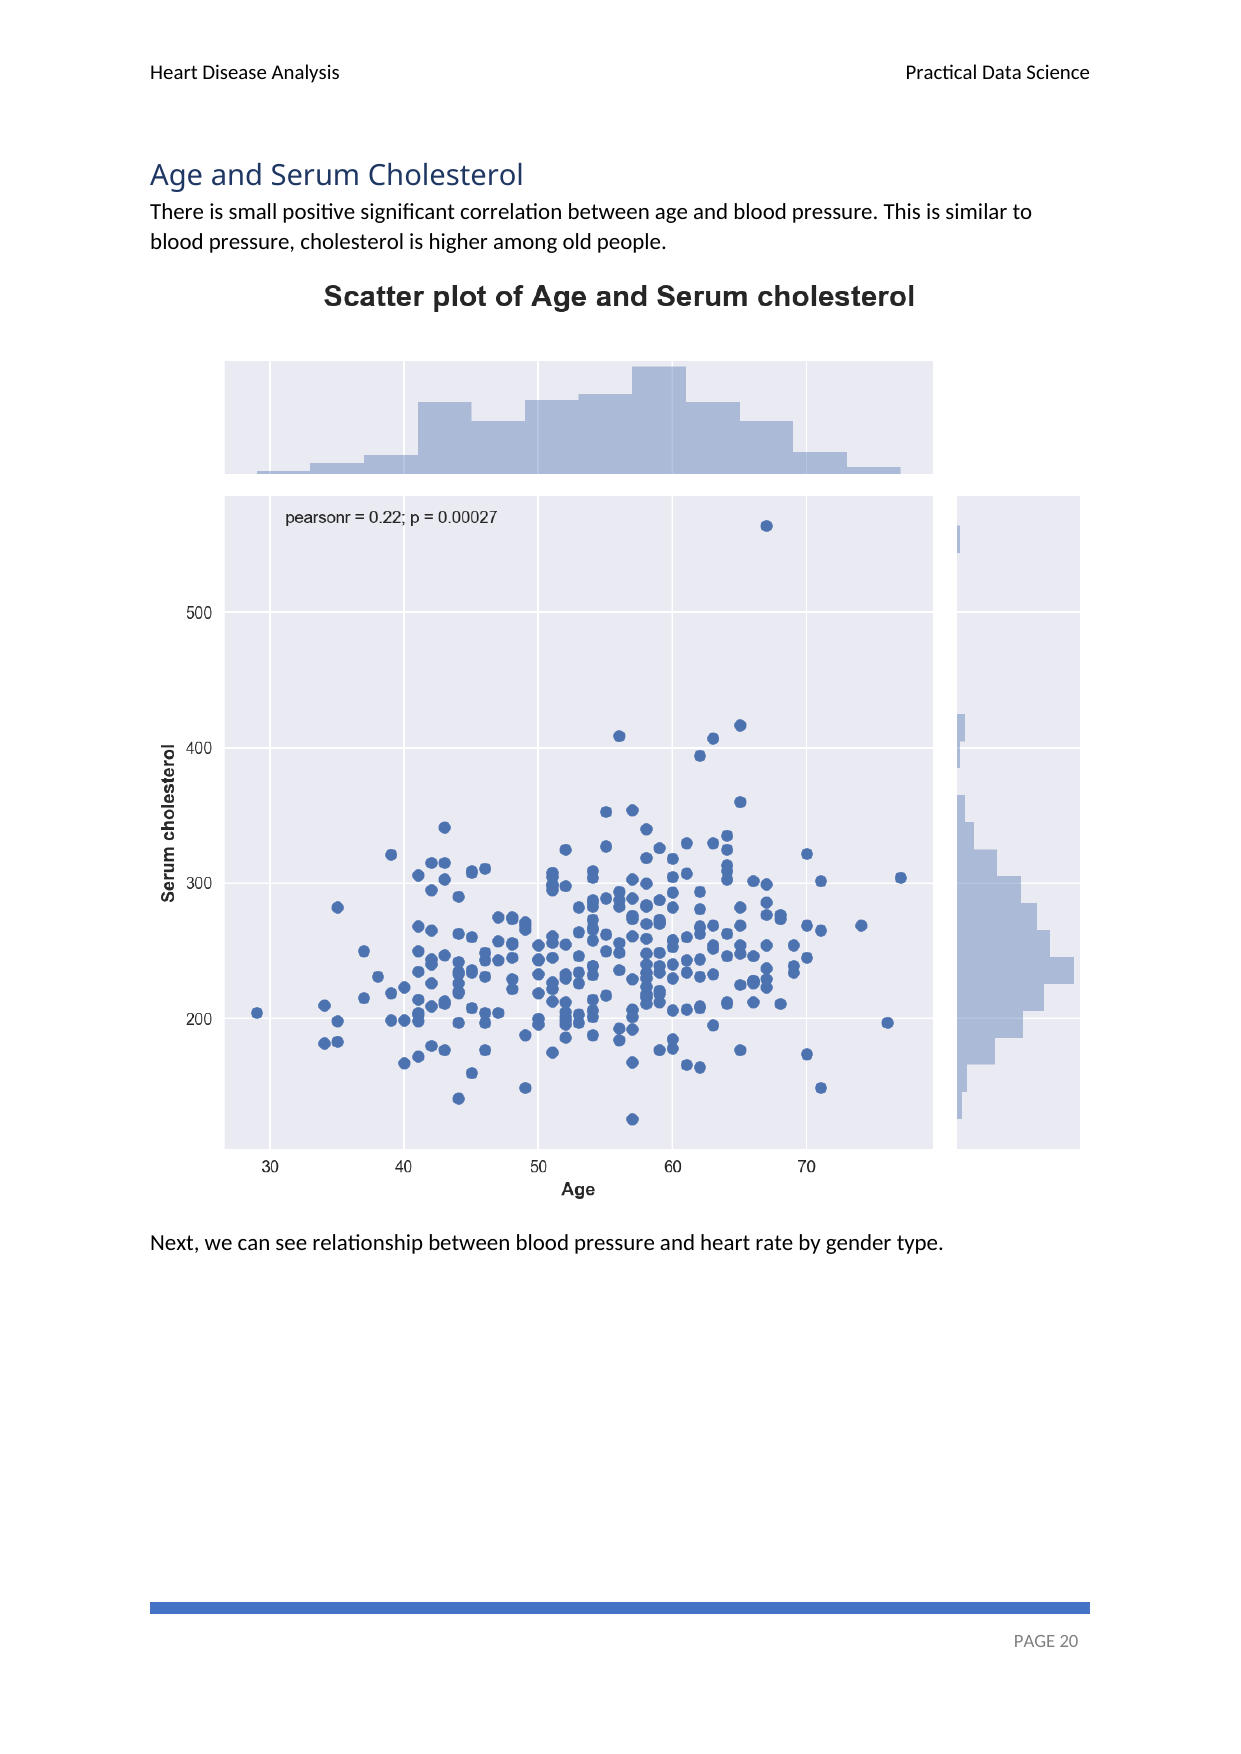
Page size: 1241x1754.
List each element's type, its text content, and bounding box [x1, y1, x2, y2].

picture [150, 274, 1091, 1210]
text Next, we can see relationship between blood pressure and heart rate by gender type. [150, 1228, 1090, 1256]
subtitle Age and Serum Cholesterol [150, 154, 1090, 194]
text There is small positive significant correlation between age and blood pressure. This is similar to blood pressure, cholesterol is higher among old people. [150, 197, 1090, 255]
